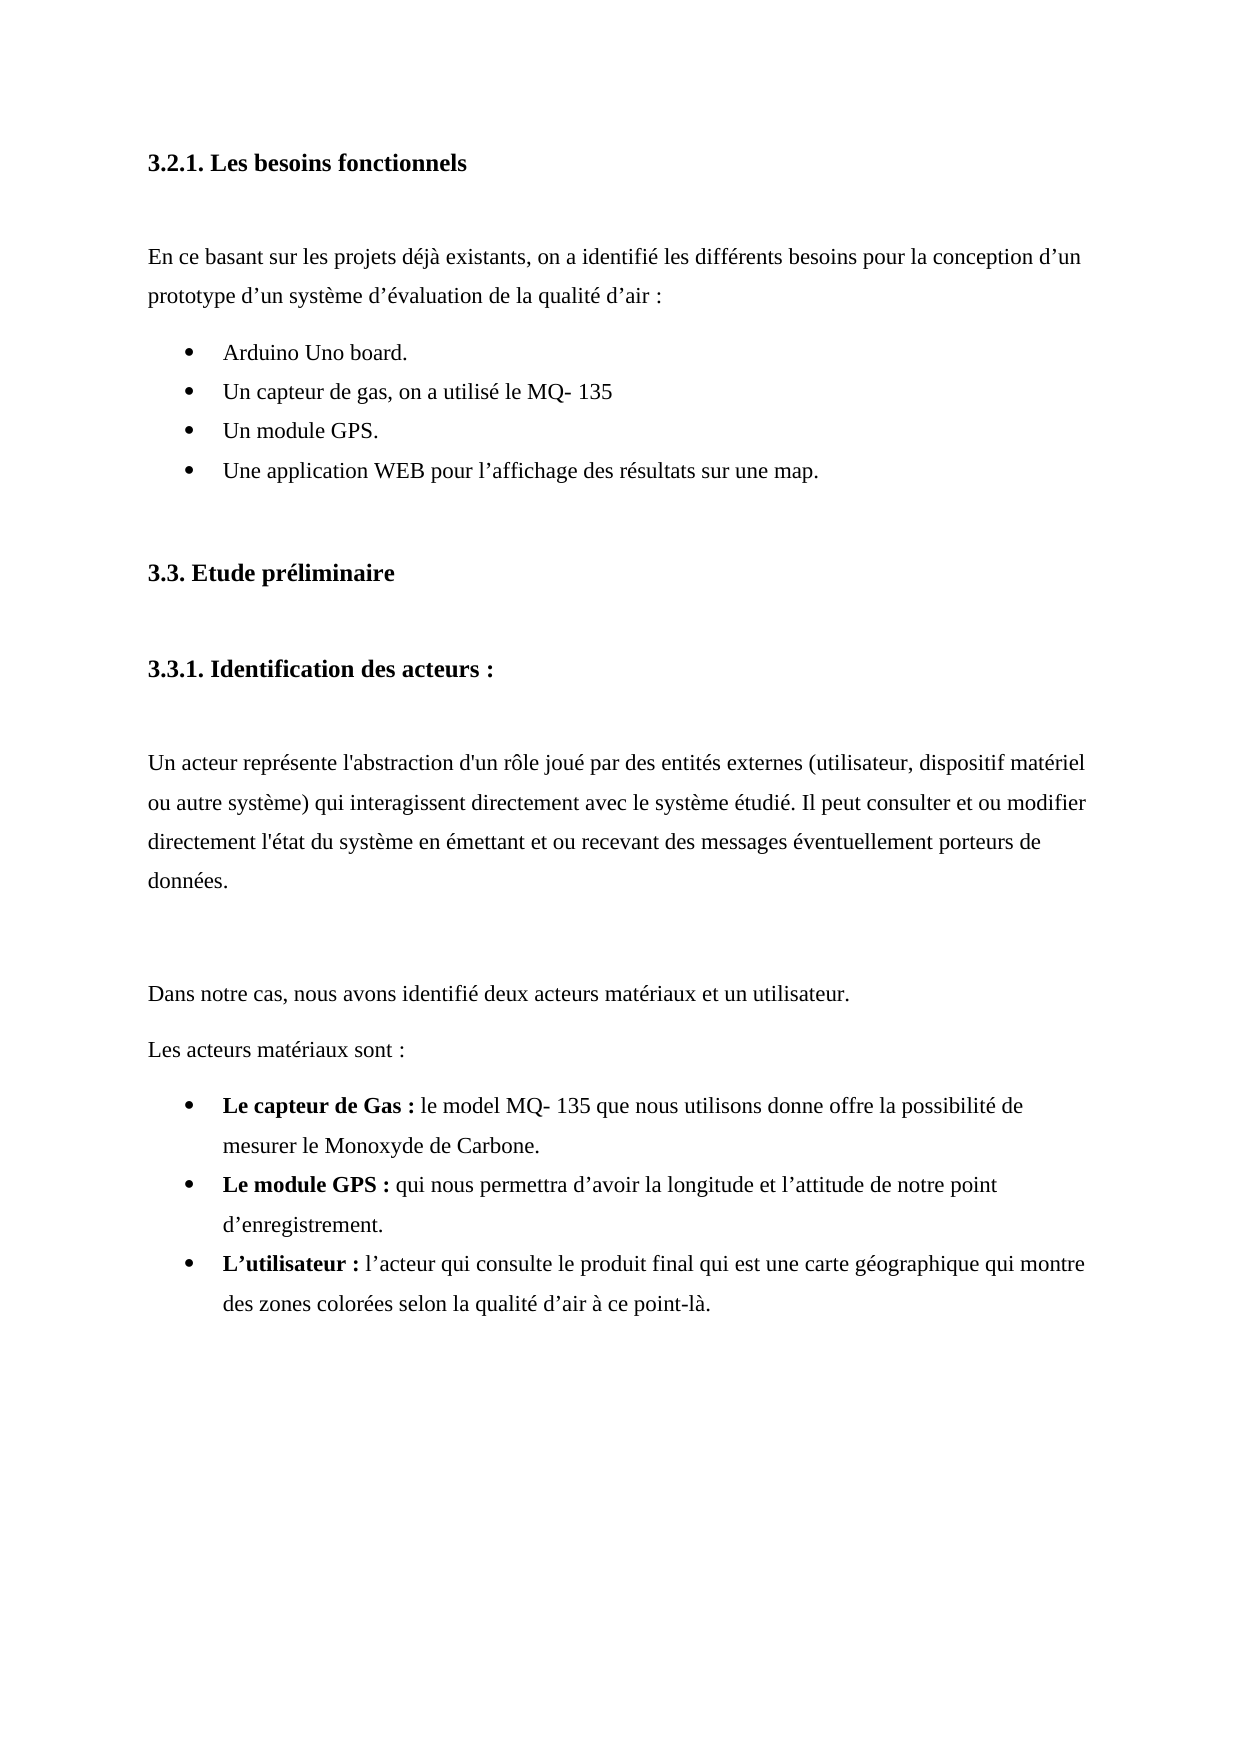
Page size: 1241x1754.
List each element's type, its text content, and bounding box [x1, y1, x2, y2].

list Arduino Uno board. [185, 339, 1093, 365]
text 3.3.1. Identification des acteurs : [148, 654, 1093, 682]
list L’utilisateur : l’acteur qui consulte le produit final qui est une carte géographique qui montre des zones colorées selon la qualité d’air à ce point-là. [185, 1250, 1093, 1316]
list Le capteur de Gas : le model MQ- 135 que nous utilisons donne offre la possibilité de mesurer le Monoxyde de Carbone. [185, 1092, 1093, 1158]
list Un module GPS. [185, 418, 1093, 444]
text Un acteur représente l'abstraction d'un rôle joué par des entités externes (utilisateur, dispositif matériel ou autre système) qui interagissent directement avec le système étudié. Il peut consulter et ou modifier directement l'état du système en émettant et ou recevant des messages éventuellement porteurs de données. [148, 749, 1093, 894]
text En ce basant sur les projets déjà existants, on a identifié les différents besoins pour la conception d’un prototype d’un système d’évaluation de la qualité d’air : [148, 243, 1093, 309]
text 3.3. Etude préliminaire [148, 558, 1093, 587]
list Un capteur de gas, on a utilisé le MQ- 135 [185, 378, 1093, 404]
list Le module GPS : qui nous permettra d’avoir la longitude et l’attitude de notre point d’enregistrement. [185, 1171, 1093, 1237]
text 3.2.1. Les besoins fonctionnels [148, 148, 1093, 176]
text Les acteurs matériaux sont : [148, 1036, 1093, 1062]
text Dans notre cas, nous avons identifié deux acteurs matériaux et un utilisateur. [148, 980, 1093, 1006]
list Une application WEB pour l’affichage des résultats sur une map. [185, 457, 1093, 483]
